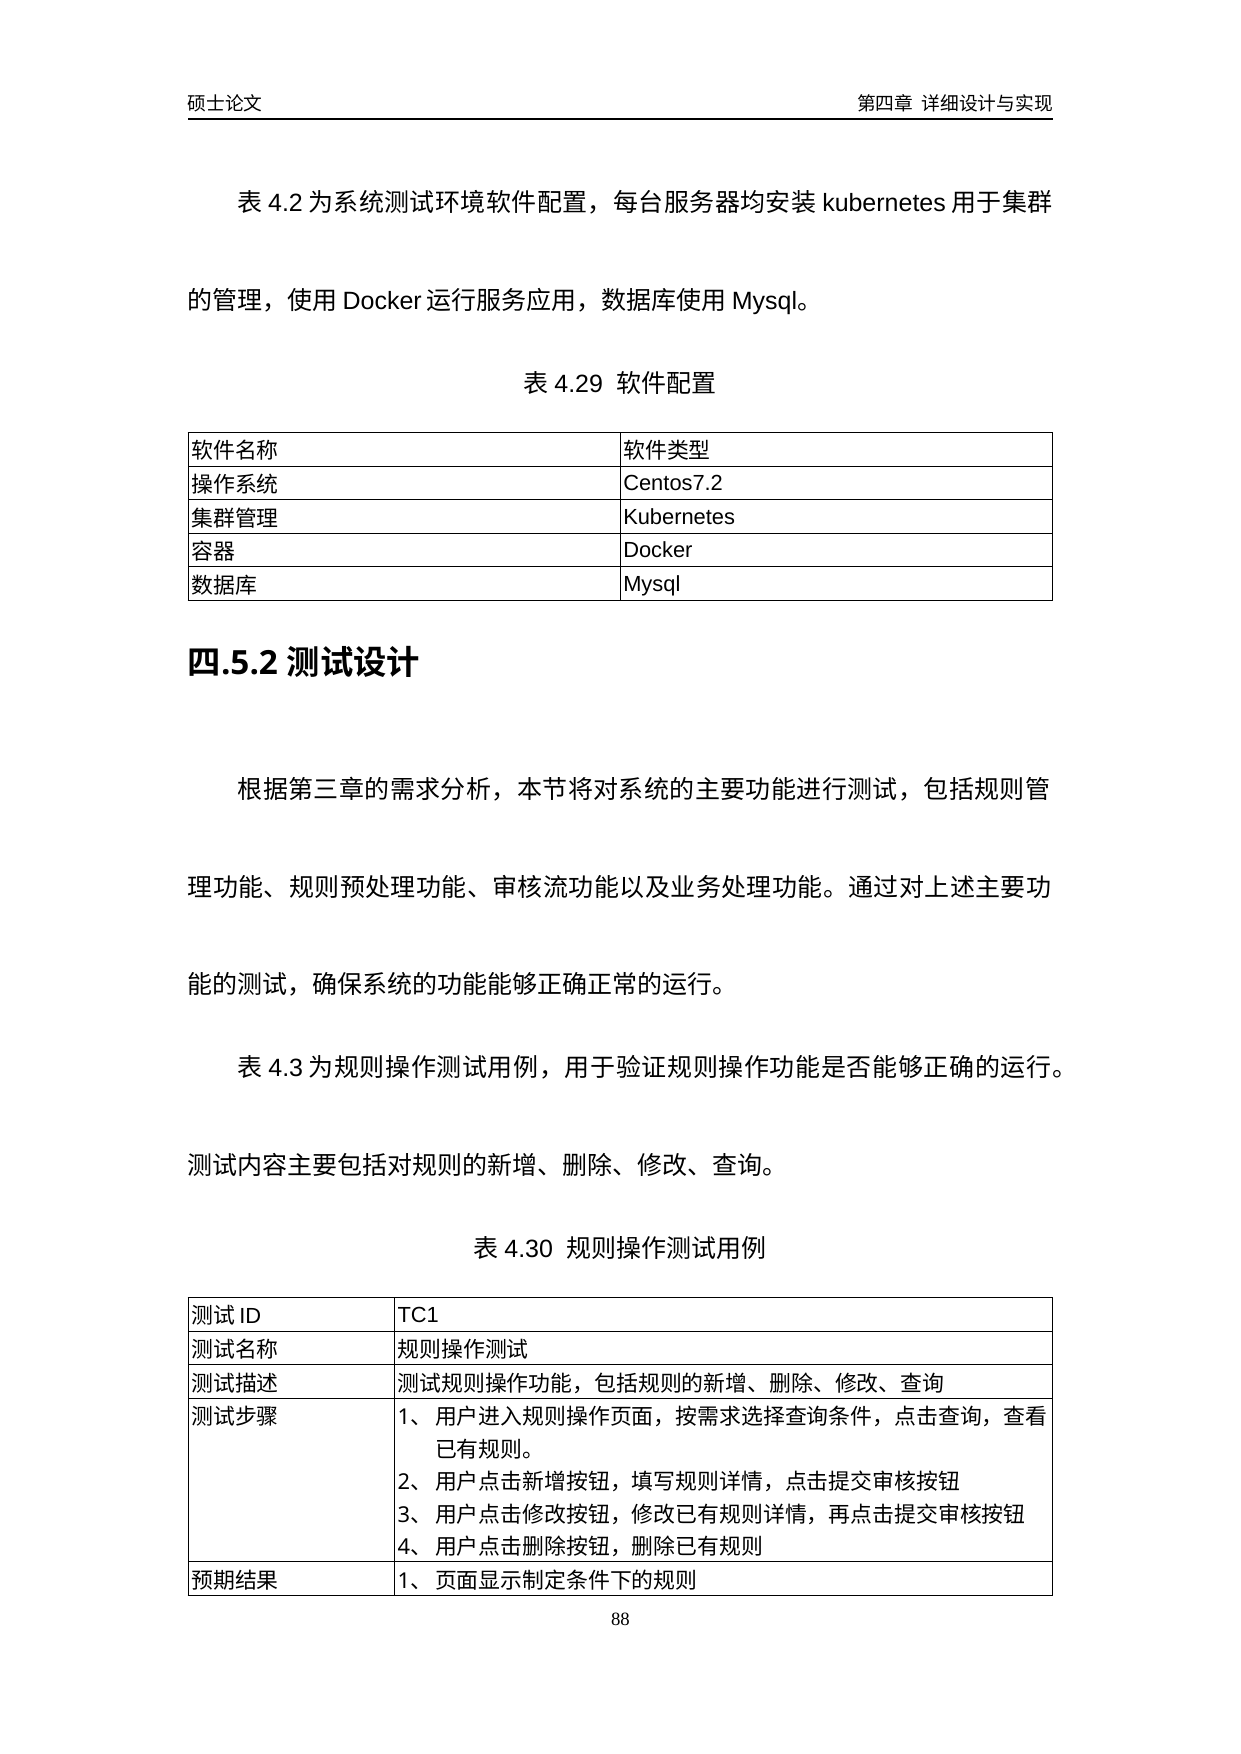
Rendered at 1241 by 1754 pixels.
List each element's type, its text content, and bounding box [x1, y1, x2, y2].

table_cell Docker [621, 534, 1052, 566]
table_cell 集群管理 [189, 500, 620, 533]
table_header TC1 [395, 1298, 1052, 1331]
subtitle 测试设计 [187, 628, 1053, 693]
table_cell 测试描述 [189, 1365, 394, 1398]
table_header 测试ID [189, 1298, 394, 1331]
table_header 软件名称 [189, 433, 620, 466]
text 根据第三章的需求分析，本节将对系统的主要功能进行测试，包括规则管理功能、规则预处理功能、审核流功能以及业务处理功能。通过对上述主要功能的测试，确保系统的功能能够正确正常的运行。 [187, 755, 1053, 1015]
table_cell Centos7.2 [621, 467, 1052, 499]
table_cell 用户进入规则操作页面，按需求选择查询条件，点击查询，查看已有规则。 用户点击新增按钮，填写规则详情，点击提交审核按钮 用户点击修改按钮，修改已有规则详情，再点击提交审核按钮 用户点击删除按钮，删除已有规则 [395, 1399, 1052, 1561]
table_cell 操作系统 [189, 467, 620, 499]
table_cell 测试名称 [189, 1332, 394, 1364]
table_cell Kubernetes [621, 500, 1052, 533]
table_header 软件类型 [621, 433, 1052, 466]
table_cell 测试步骤 [189, 1399, 394, 1561]
table_cell 测试规则操作功能，包括规则的新增、删除、修改、查询 [395, 1365, 1052, 1398]
table_cell 数据库 [189, 567, 620, 600]
text 表4.3为规则操作测试用例，用于验证规则操作功能是否能够正确的运行。测试内容主要包括对规则的新增、删除、修改、查询。 [187, 1033, 1053, 1196]
table_cell 预期结果 [189, 1562, 394, 1595]
table_cell 容器 [189, 534, 620, 566]
table_cell Mysql [621, 567, 1052, 600]
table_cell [395, 1562, 1052, 1595]
table_cell 规则操作测试 [395, 1332, 1052, 1364]
text 表4.2为系统测试环境软件配置，每台服务器均安装kubernetes用于集群的管理，使用Docker运行服务应用，数据库使用Mysql。 [187, 168, 1053, 331]
